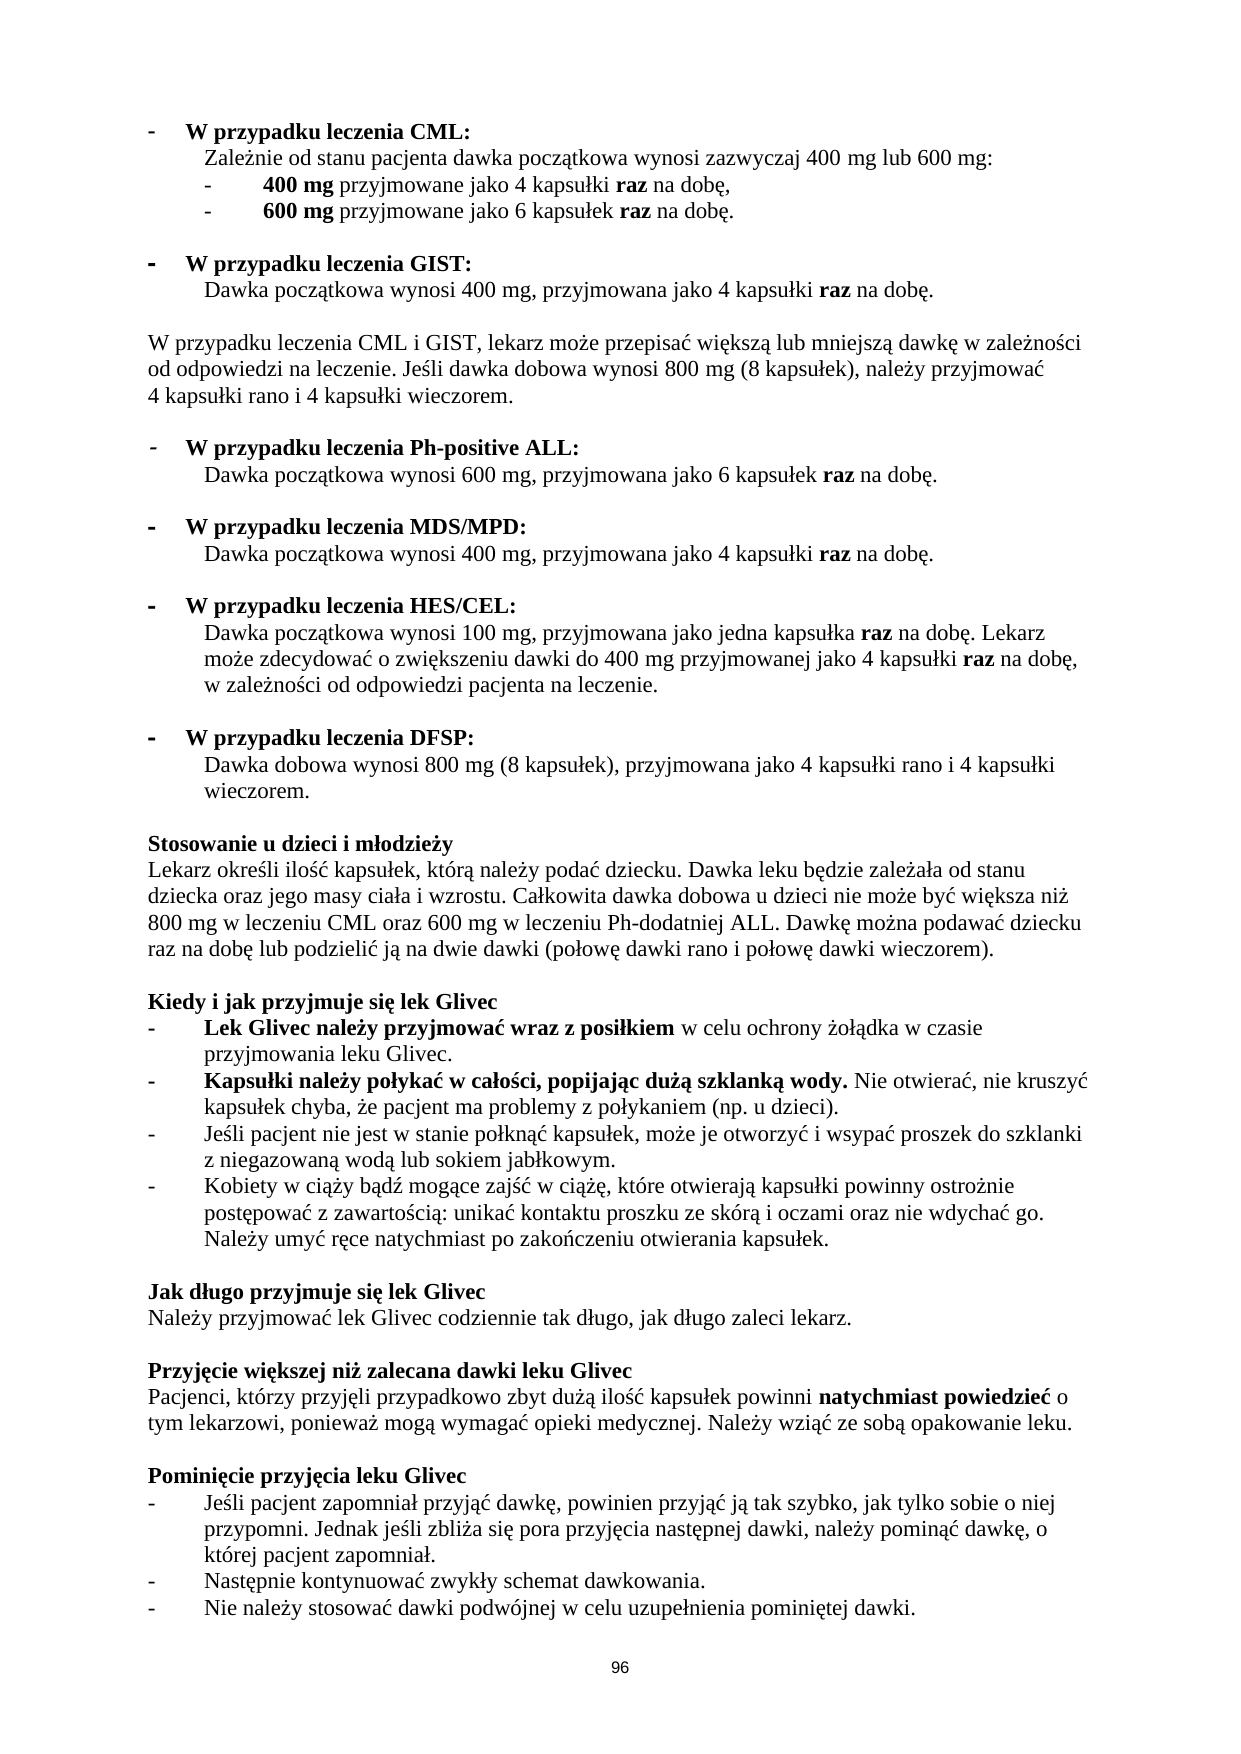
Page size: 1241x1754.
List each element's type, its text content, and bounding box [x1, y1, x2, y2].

text - Jeśli pacjent nie jest w stanie połknąć kapsułek, może je otworzyć i wsypać proszek do szklanki z niegazowaną wodą lub sokiem jabłkowym. [148, 1119, 1092, 1172]
list W przypadku leczenia DFSP: [148, 724, 1092, 751]
text Pacjenci, którzy przyjęli przypadkowo zbyt dużą ilość kapsułek powinni natychmiast powiedzieć o tym lekarzowi, ponieważ mogą wymagać opieki medycznej. Należy wziąć ze sobą opakowanie leku. [148, 1383, 1092, 1436]
text - Lek Glivec należy przyjmować wraz z posiłkiem w celu ochrony żołądka w czasie przyjmowania leku Glivec. [148, 1014, 1092, 1067]
text Dawka początkowa wynosi 400 mg, przyjmowana jako 4 kapsułki raz na dobę. [204, 276, 1092, 303]
text - Kapsułki należy połykać w całości, popijając dużą szklanką wody. Nie otwierać, nie kruszyć kapsułek chyba, że pacjent ma problemy z połykaniem (np. u dzieci). [148, 1067, 1092, 1119]
text - 600 mg przyjmowane jako 6 kapsułek raz na dobę. [204, 197, 1092, 223]
text W przypadku leczenia CML i GIST, lekarz może przepisać większą lub mniejszą dawkę w zależności od odpowiedzi na leczenie. Jeśli dawka dobowa wynosi 800 mg (8 kapsułek), należy przyjmować 4 kapsułki rano i 4 kapsułki wieczorem. [148, 329, 1092, 408]
text - Kobiety w ciąży bądź mogące zajść w ciążę, które otwierają kapsułki powinny ostrożnie postępować z zawartością: unikać kontaktu proszku ze skórą i oczami oraz nie wdychać go. Należy umyć ręce natychmiast po zakończeniu otwierania kapsułek. [148, 1172, 1092, 1251]
list W przypadku leczenia CML: [148, 118, 1092, 144]
text Dawka dobowa wynosi 800 mg (8 kapsułek), przyjmowana jako 4 kapsułki rano i 4 kapsułki wieczorem. [204, 751, 1092, 803]
text - Nie należy stosować dawki podwójnej w celu uzupełnienia pominiętej dawki. [148, 1594, 1092, 1620]
list W przypadku leczenia HES/: [148, 592, 1092, 619]
text - Następnie kontynuować zwykły schemat dawkowania. [148, 1568, 1092, 1594]
text Jak długo przyjmuje się lek Glivec [148, 1278, 1092, 1304]
text Zależnie od stanu pacjenta dawka początkowa wynosi zazwyczaj 400 mg lub 600 mg: [148, 144, 1092, 171]
subtitle Przyjęcie większej niż zalecana dawki leku Glivec [148, 1357, 1092, 1383]
text - 400 mg przyjmowane jako 4 kapsułki raz na dobę, [204, 171, 1092, 197]
list W przypadku leczenia /MPD: [148, 513, 1092, 540]
text Dawka początkowa wynosi 600 mg, przyjmowana jako 6 kapsułek raz na dobę. [204, 461, 1092, 487]
text Stosowanie u dzieci i młodzieży [148, 830, 1092, 856]
text - Jeśli pacjent zapomniał przyjąć dawkę, powinien przyjąć ją tak szybko, jak tylko sobie o niej przypomni. Jednak jeśli zbliża się pora przyjęcia następnej dawki, należy pominąć dawkę, o której pacjent zapomniał. [148, 1488, 1092, 1568]
text Pominięcie przyjęcia leku Glivec [148, 1462, 1092, 1488]
subtitle Kiedy i jak przyjmuje się lek Glivec [148, 988, 1092, 1014]
list W przypadku leczenia GIST: [148, 250, 1092, 276]
list W przypadku leczenia Ph-positive : [148, 434, 1092, 461]
text Dawka początkowa wynosi 100 mg, przyjmowana jako jedna kapsułka raz na dobę. Lekarz może zdecydować o zwiększeniu dawki do 400 mg przyjmowanej jako 4 kapsułki raz na dobę, w zależności od odpowiedzi pacjenta na leczenie. [204, 619, 1092, 698]
text Należy przyjmować lek Glivec codziennie tak długo, jak długo zaleci lekarz. [148, 1304, 1092, 1330]
text Lekarz określi ilość kapsułek, którą należy podać dziecku. Dawka leku będzie zależała od stanu dziecka oraz jego masy ciała i wzrostu. Całkowita dawka dobowa u dzieci nie może być większa niż 800 mg w leczeniu CML oraz 600 mg w leczeniu Ph-dodatniej ALL. Dawkę można podawać dziecku raz na dobę lub podzielić ją na dwie dawki (połowę dawki rano i połowę dawki wieczorem). [148, 856, 1092, 961]
text Dawka początkowa wynosi 400 mg, przyjmowana jako 4 kapsułki raz na dobę. [148, 540, 1092, 566]
